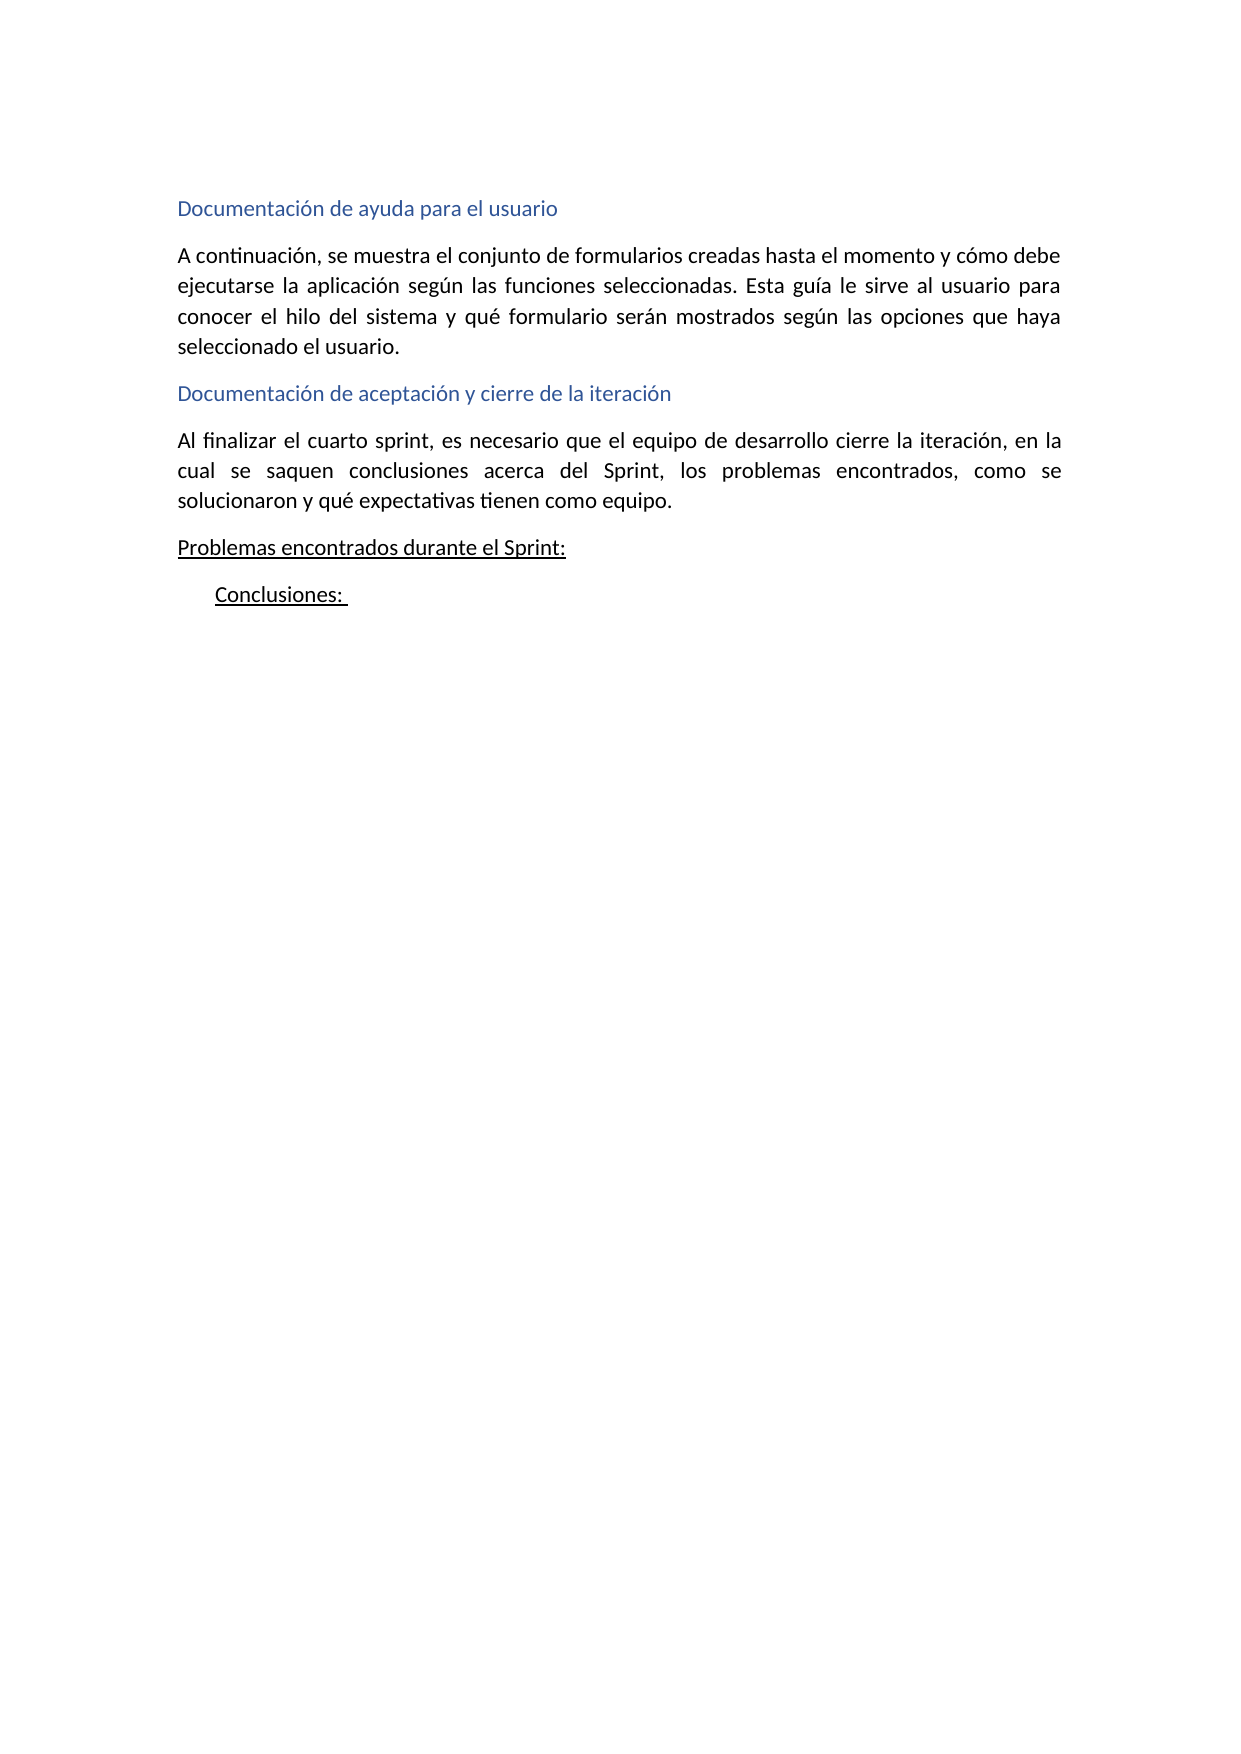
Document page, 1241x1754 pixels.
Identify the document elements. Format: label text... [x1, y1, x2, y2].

text Conclusiones: [215, 580, 1063, 608]
text Problemas encontrados durante el Sprint: [177, 533, 1063, 561]
text Al finalizar el cuarto sprint, es necesario que el equipo de desarrollo cierre la iteración, en la cual se saquen conclusiones acerca del Sprint, los problemas encontrados, como se solucionaron y qué expectativas tienen como equipo. [177, 426, 1063, 514]
text A continuación, se muestra el conjunto de formularios creadas hasta el momento y cómo debe ejecutarse la aplicación según las funciones seleccionadas. Esta guía le sirve al usuario para conocer el hilo del sistema y qué formulario serán mostrados según las opciones que haya seleccionado el usuario. [177, 241, 1063, 360]
text Documentación de ayuda para el usuario [177, 194, 1063, 222]
text Documentación de aceptación y cierre de la iteración [177, 379, 1063, 407]
